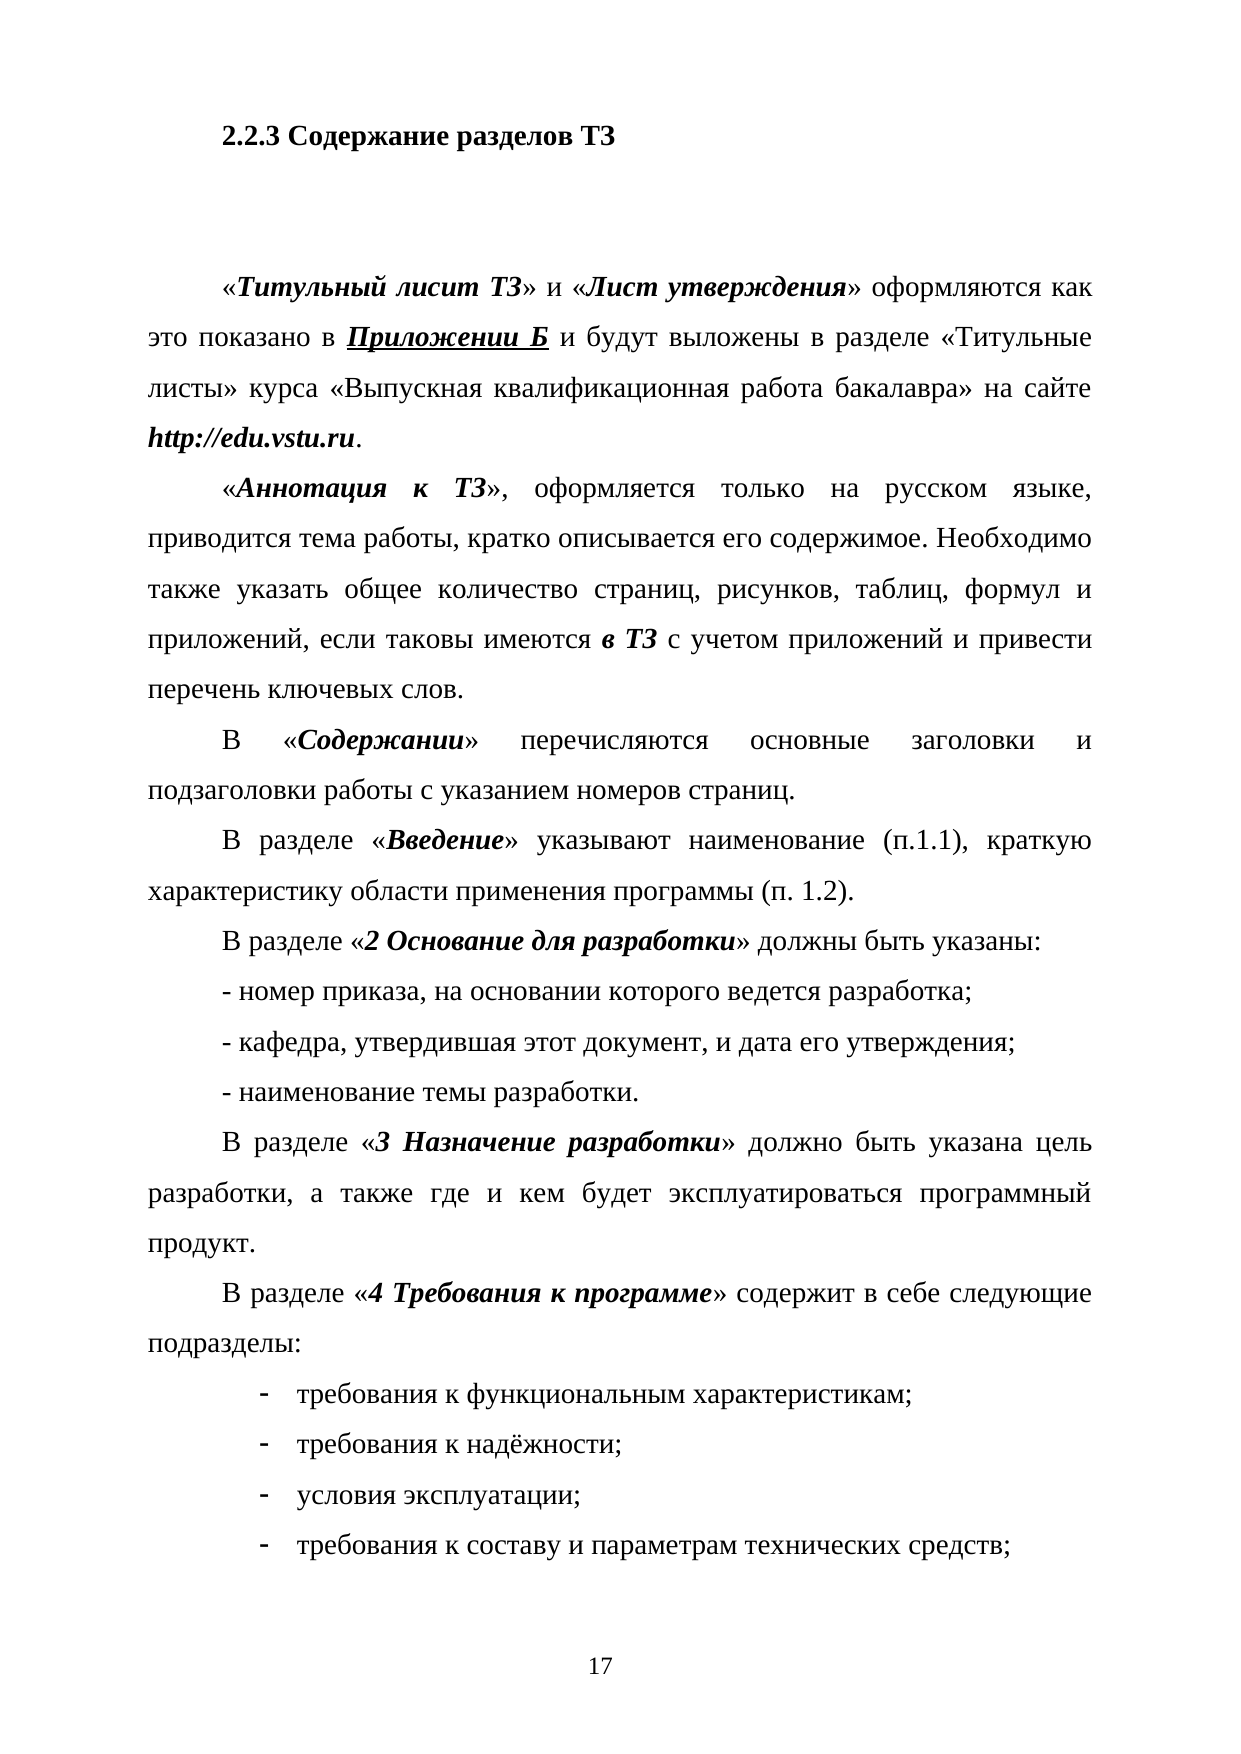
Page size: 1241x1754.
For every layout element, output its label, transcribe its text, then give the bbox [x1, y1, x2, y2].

list В разделе «Введение» указывают наименование (п.1.1), краткую характеристику области применения программы (п. 1.2). [148, 822, 1092, 906]
list - номер приказа, на основании которого ведется разработка; [148, 973, 1092, 1007]
list требования к функциональным характеристикам; [259, 1376, 1092, 1409]
list - кафедра, утвердившая этот документ, и дата его утверждения; [148, 1024, 1092, 1057]
list В «Содержании» перечисляются основные заголовки и подзаголовки работы с указанием номеров страниц. [148, 722, 1092, 806]
list требования к составу и параметрам технических средств; [259, 1527, 1092, 1561]
list В разделе «2 Основание для разработки» должны быть указаны: [148, 923, 1092, 957]
list В разделе «3 Назначение разработки» должно быть указана цель разработки, а также где и кем будет эксплуатироваться программный продукт. [148, 1124, 1092, 1258]
list требования к надёжности; [259, 1426, 1092, 1460]
list - наименование темы разработки. [148, 1074, 1092, 1108]
list условия эксплуатации; [259, 1477, 1092, 1510]
list В разделе «4 Требования к программе» содержит в себе следующие подразделы: [148, 1275, 1092, 1359]
text «Аннотация к ТЗ», оформляется только на русском языке, приводится тема работы, кратко описывается его содержимое. Необходимо также указать общее количество страниц, рисунков, таблиц, формул и приложений, если таковы имеются в ТЗ с учетом приложений и привести перечень ключевых слов. [148, 470, 1092, 705]
subtitle 2.2.3 Содержание разделов ТЗ [148, 118, 1092, 152]
list «Титульный лисит ТЗ» и «Лист утверждения» оформляются как это показано в Приложении Б и будут выложены в разделе «Титульные листы» курса «Выпускная квалификационная работа бакалавра» на сайте http://edu.vstu.ru. [148, 269, 1092, 453]
